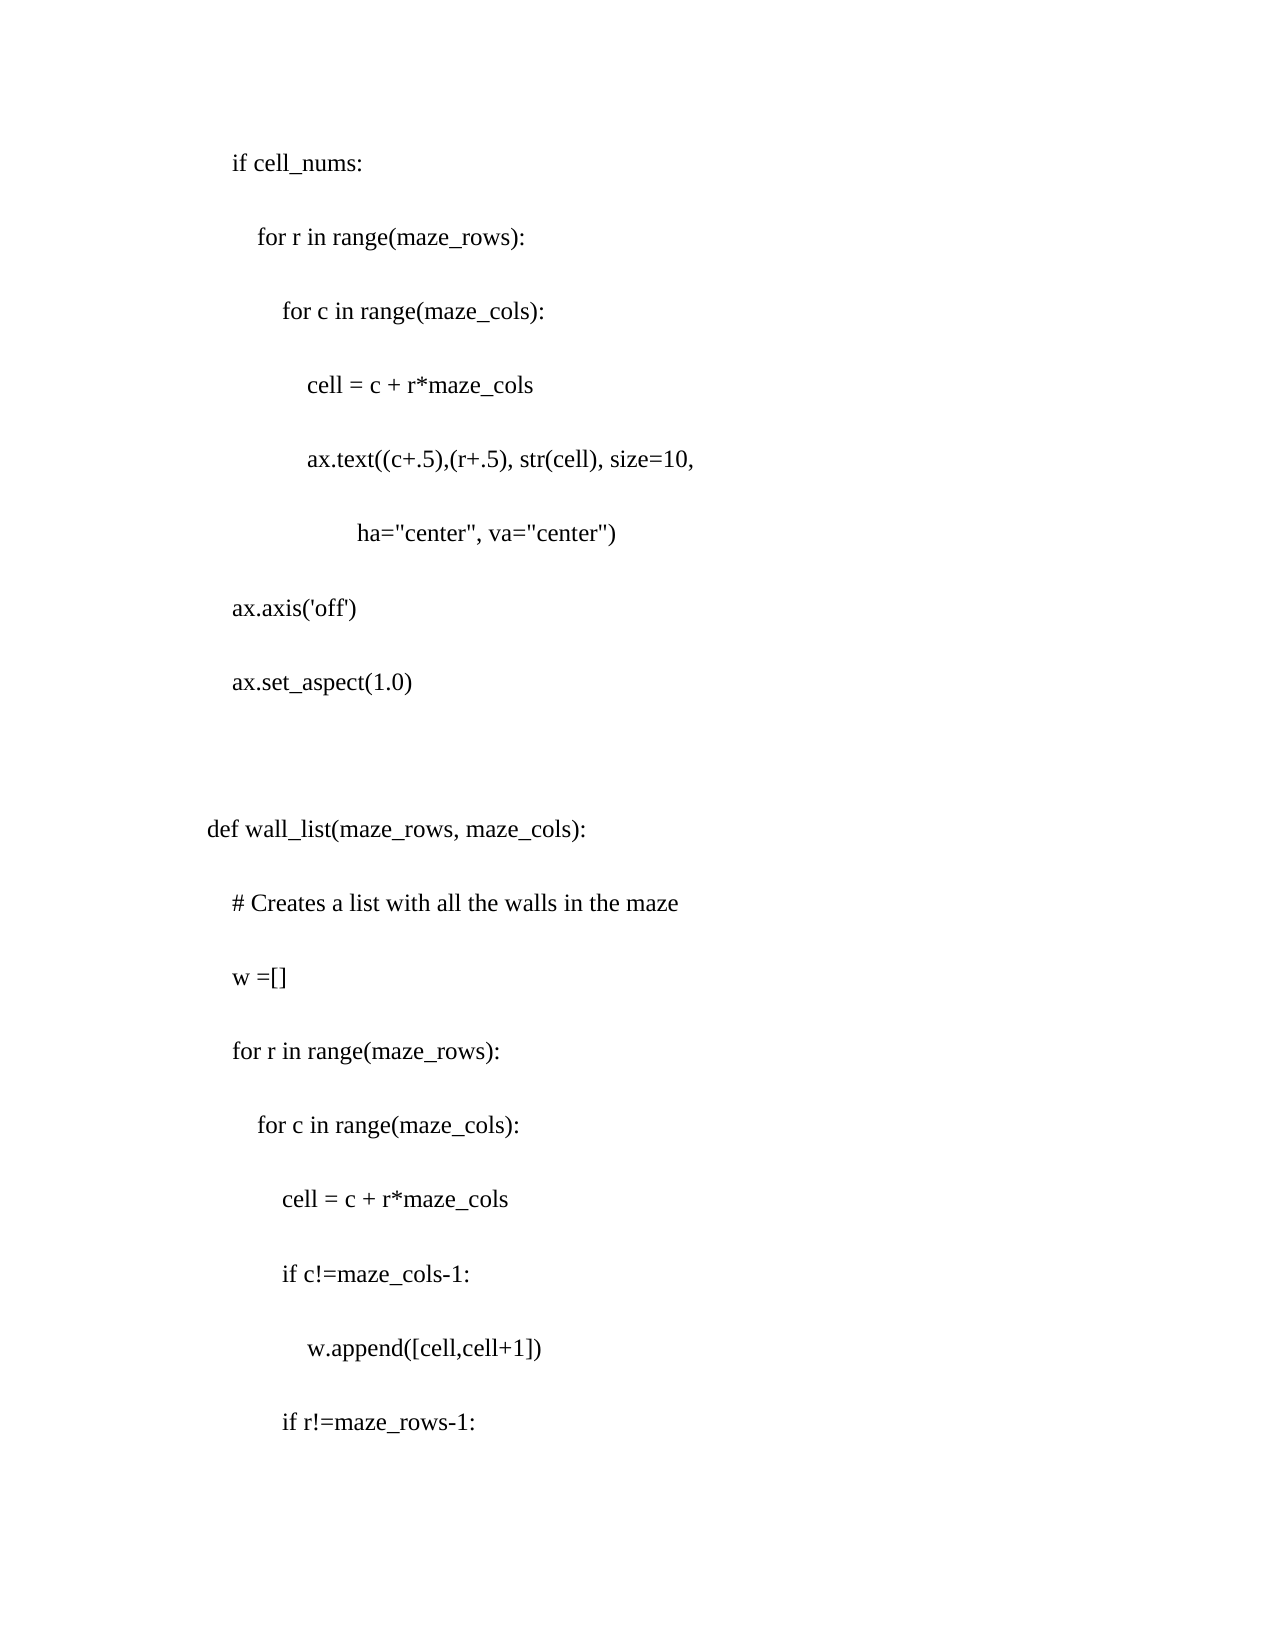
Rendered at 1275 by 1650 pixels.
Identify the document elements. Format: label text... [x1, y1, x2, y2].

text # Creates a list with all the walls in the maze [177, 888, 1098, 917]
text for c in range(maze_cols): [177, 1110, 1098, 1139]
text w =[] [177, 962, 1098, 991]
text for c in range(maze_cols): [177, 296, 1098, 325]
text if cell_nums: [177, 148, 1098, 176]
text cell = c + r*maze_cols [177, 1184, 1098, 1213]
text def wall_list(maze_rows, maze_cols): [177, 814, 1098, 842]
text if r!=maze_rows-1: [177, 1407, 1098, 1436]
text ax.set_aspect(1.0) [177, 667, 1098, 696]
text ha="center", va="center") [177, 518, 1098, 547]
text for r in range(maze_rows): [177, 1036, 1098, 1065]
text ax.text((c+.5),(r+.5), str(cell), size=10, [177, 444, 1098, 473]
text if c!=maze_cols-1: [177, 1259, 1098, 1287]
text for r in range(maze_rows): [177, 222, 1098, 251]
text cell = c + r*maze_cols [177, 370, 1098, 399]
text ax.axis('off') [177, 593, 1098, 621]
text w.append([cell,cell+1]) [177, 1333, 1098, 1362]
